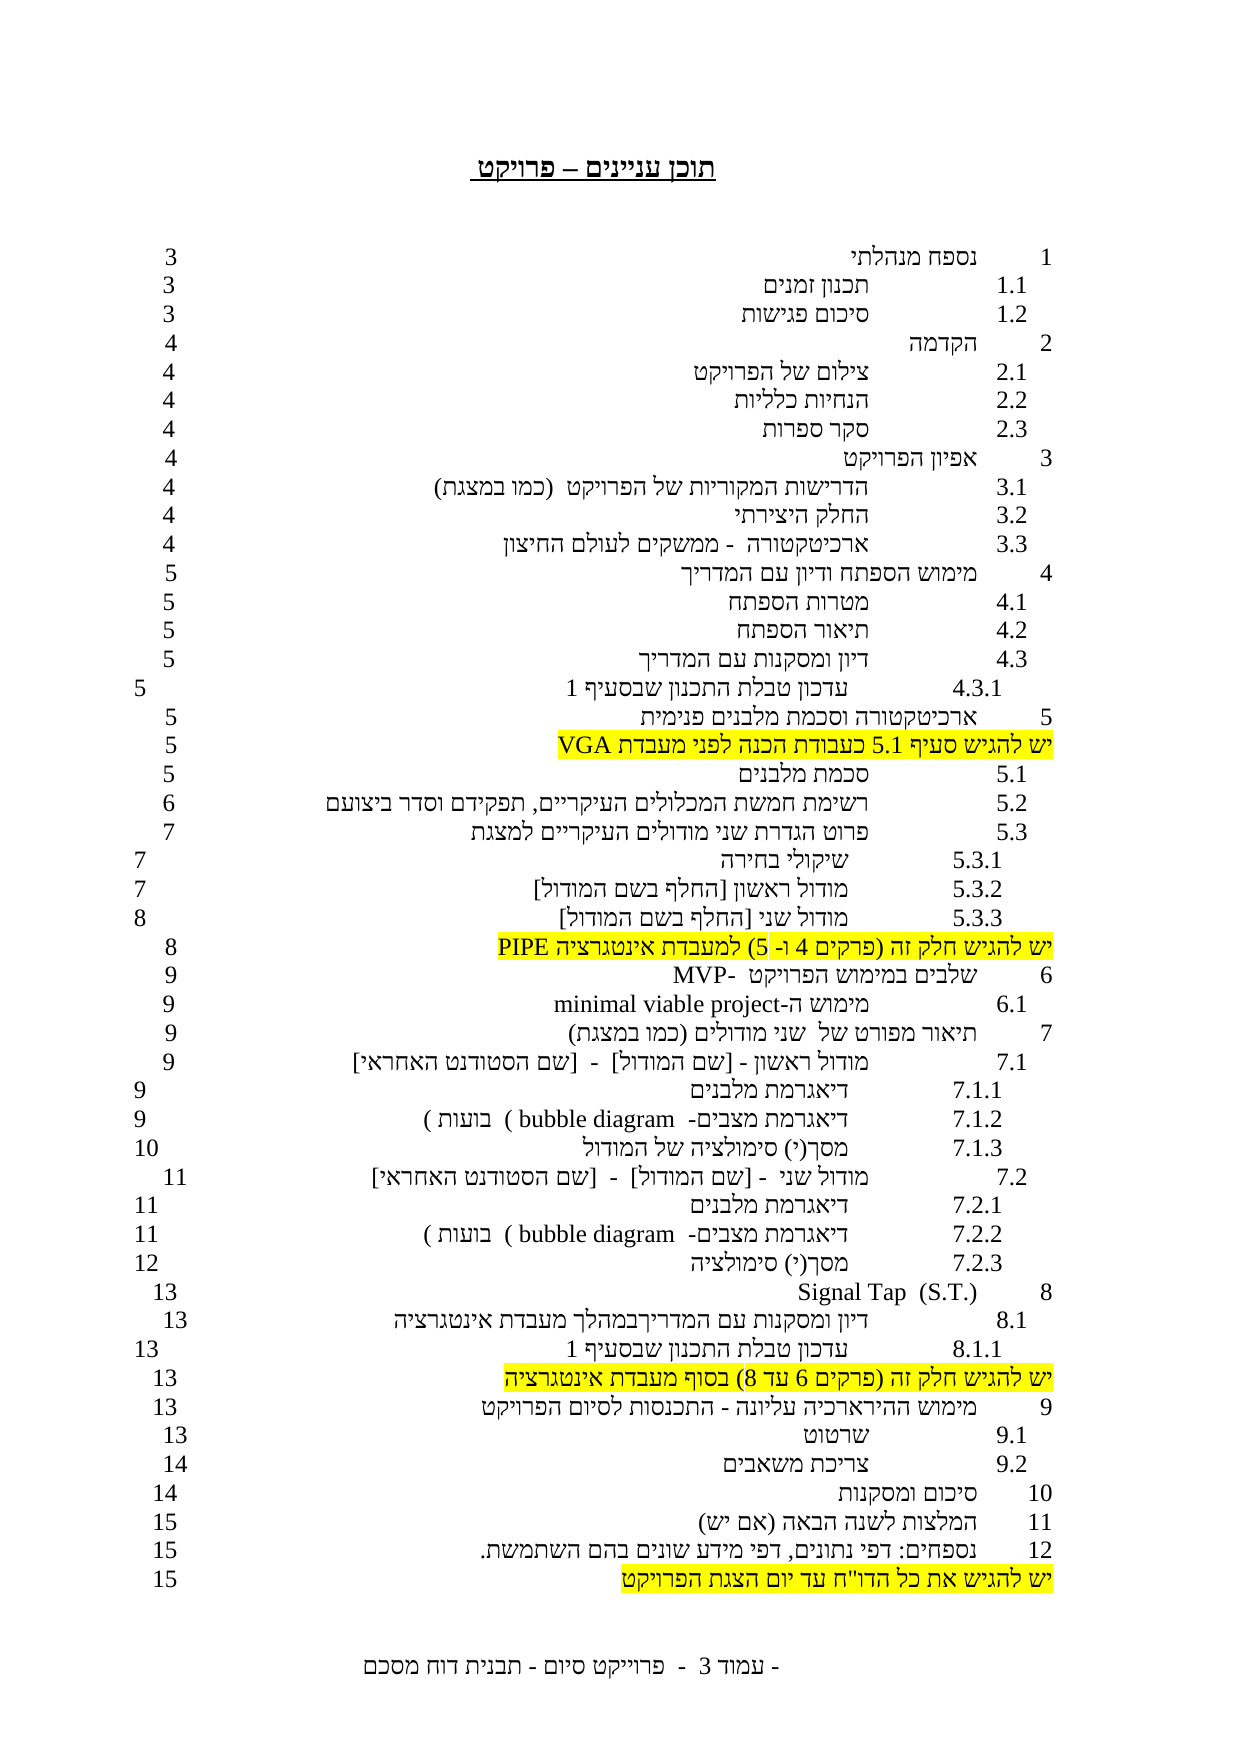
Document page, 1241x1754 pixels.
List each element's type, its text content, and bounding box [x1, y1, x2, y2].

text תוכן עניינים – פרויקט [133, 150, 1053, 183]
